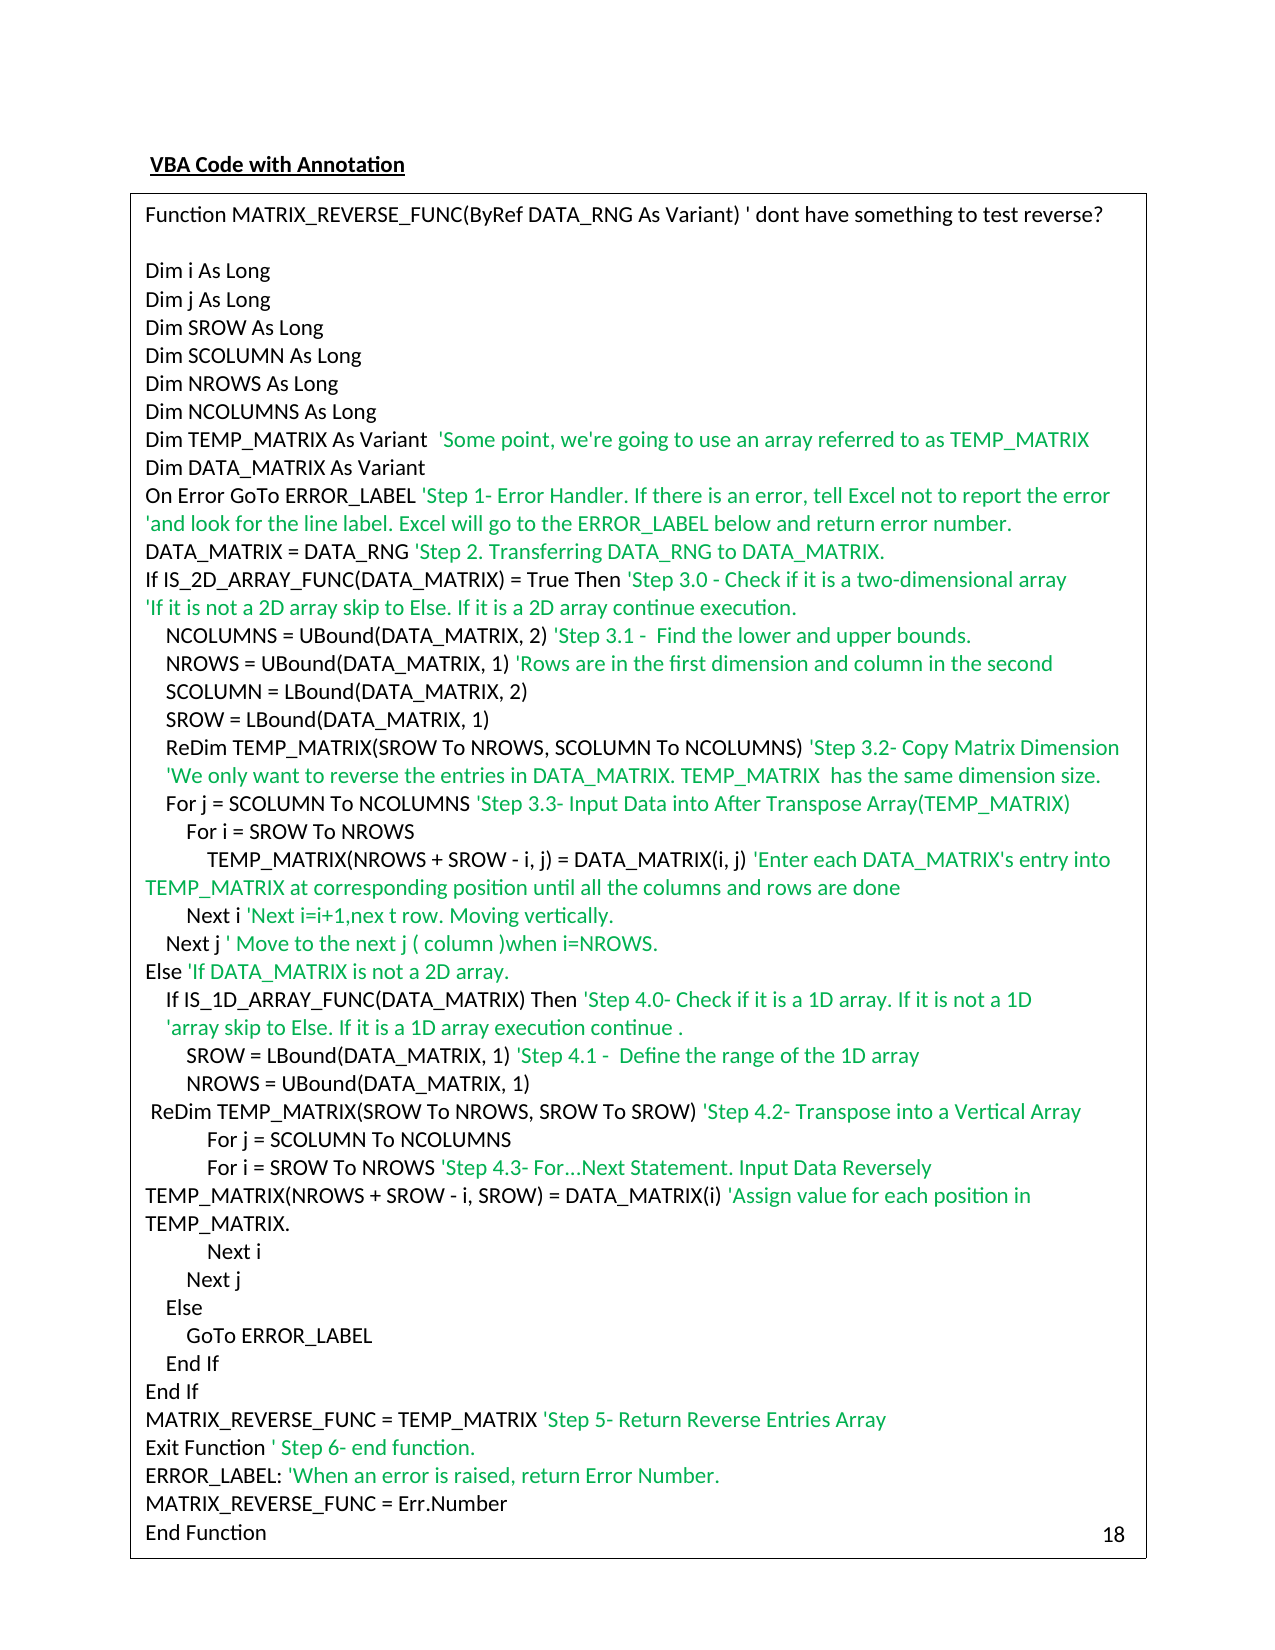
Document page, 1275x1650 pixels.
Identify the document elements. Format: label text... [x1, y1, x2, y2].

text VBA Code with Annotation [150, 150, 1125, 178]
